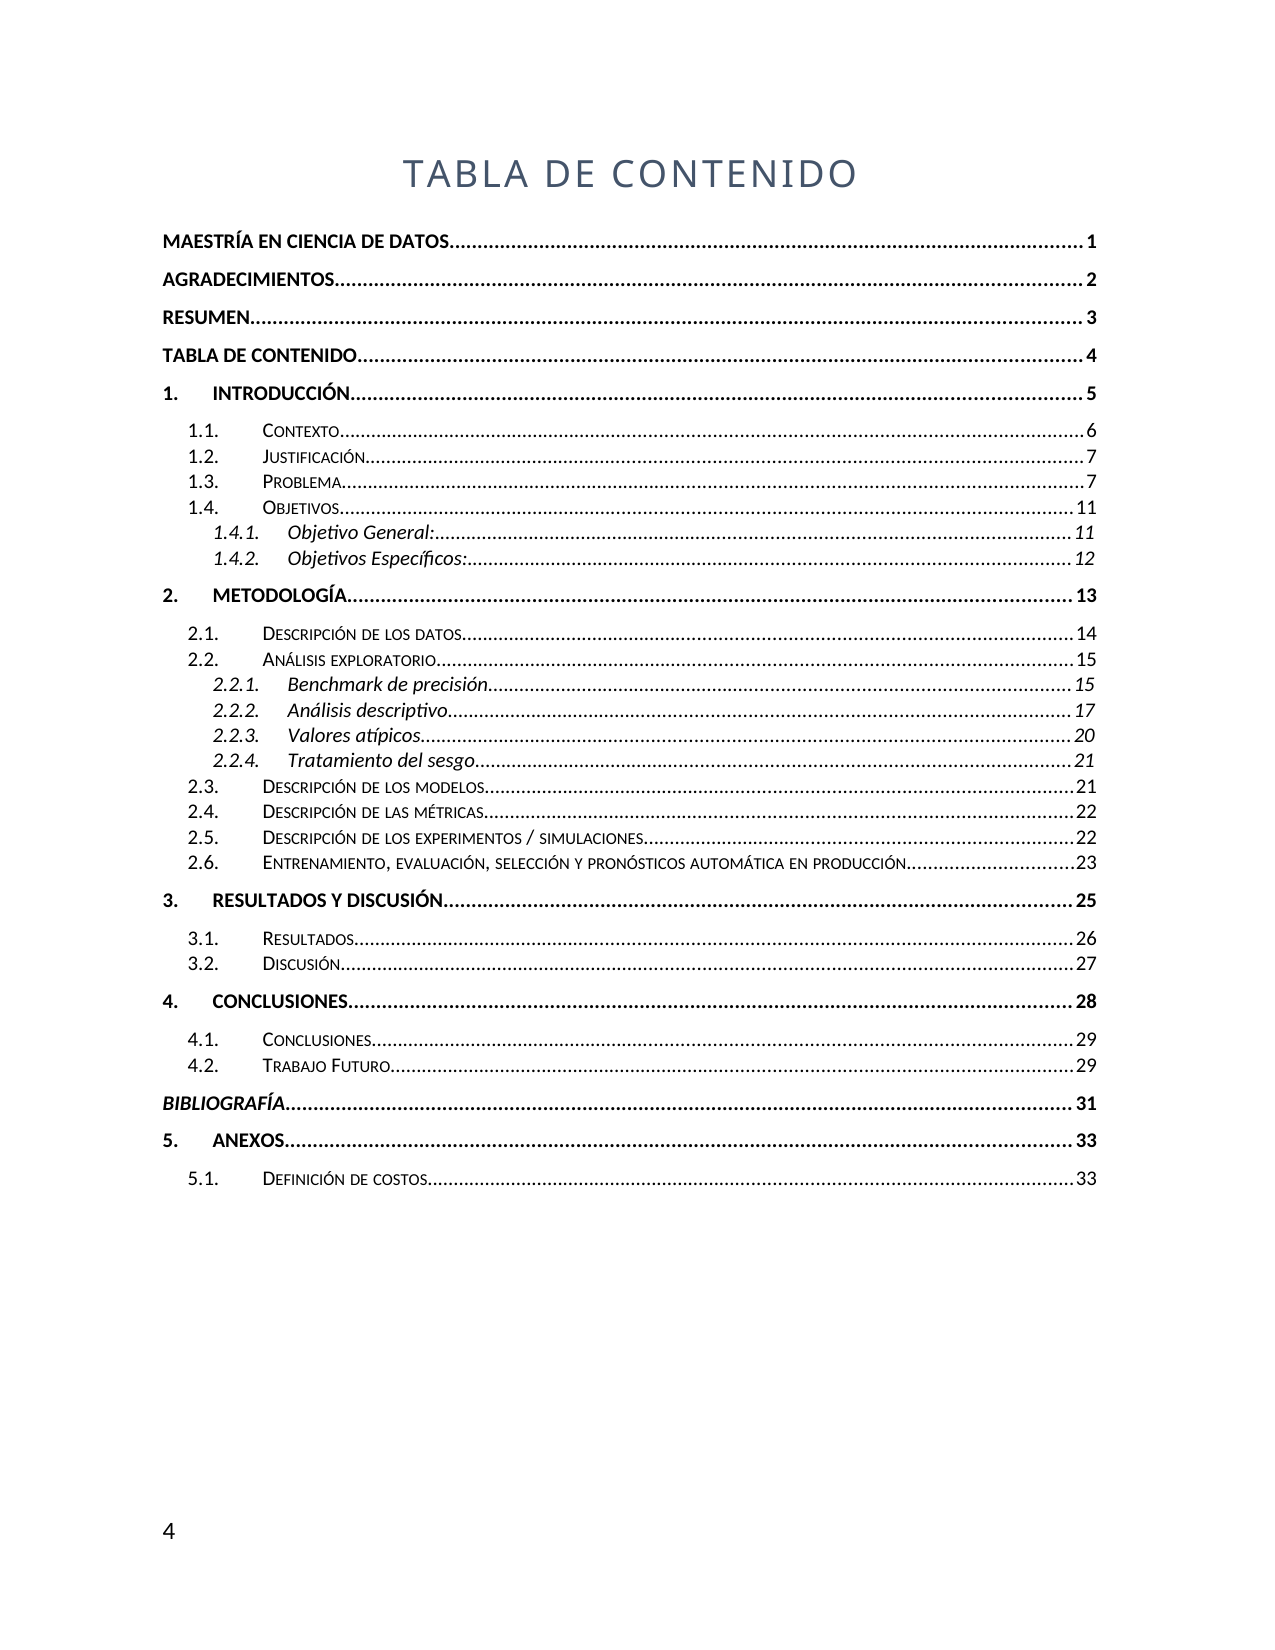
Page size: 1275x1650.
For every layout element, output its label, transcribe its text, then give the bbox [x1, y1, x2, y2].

text 4.1. Conclusiones 29 [187, 1026, 1098, 1052]
text 2.2.4. Tratamiento del sesgo 21 [212, 748, 1098, 773]
text 1. INTRODUCCIÓN 5 [162, 380, 1098, 405]
text TABLA DE CONTENIDO [162, 148, 1098, 199]
text 5.1. Definición de costos 33 [187, 1166, 1098, 1191]
text 1.3. Problema 7 [187, 468, 1098, 494]
text 3.1. Resultados 26 [187, 925, 1098, 951]
text 2.2.1. Benchmark de precisión 15 [212, 671, 1098, 697]
text 2.5. Descripción de los experimentos / simulaciones 22 [187, 824, 1098, 849]
text AGRADECIMIENTOS 2 [162, 266, 1098, 291]
text 2.6. Entrenamiento, evaluación, selección y pronósticos automática en producción. 23 [187, 849, 1098, 875]
text 2.2. Análisis exploratorio 15 [187, 646, 1098, 671]
text 4.2. Trabajo Futuro 29 [187, 1052, 1098, 1077]
text Maestría en Ciencia de Datos 1 [162, 228, 1098, 253]
text 4. CONCLUSIONES 28 [162, 988, 1098, 1014]
text 1.2. Justificación 7 [187, 443, 1098, 468]
text 3. RESULTADOS Y DISCUSIÓN 25 [162, 887, 1098, 913]
text RESUMEN 3 [162, 304, 1098, 329]
text 1.4. Objetivos 11 [187, 494, 1098, 519]
text 2.2.2. Análisis descriptivo 17 [212, 697, 1098, 722]
text 2.4. Descripción de las métricas 22 [187, 798, 1098, 824]
text TABLA DE CONTENIDO 4 [162, 342, 1098, 367]
text 2. METODOLOGÍA 13 [162, 583, 1098, 608]
text 3.2. Discusión 27 [187, 951, 1098, 976]
text 1.1. Contexto 6 [187, 418, 1098, 443]
text 2.3. Descripción de los modelos 21 [187, 773, 1098, 798]
text BIBLIOGRAFÍA 31 [162, 1090, 1098, 1115]
text 2.1. Descripción de los datos 14 [187, 621, 1098, 646]
text 2.2.3. Valores atípicos 20 [212, 722, 1098, 748]
text 1.4.1. Objetivo General: 11 [212, 519, 1098, 545]
text 5. Anexos 33 [162, 1128, 1098, 1153]
text 1.4.2. Objetivos Específicos: 12 [212, 545, 1098, 570]
